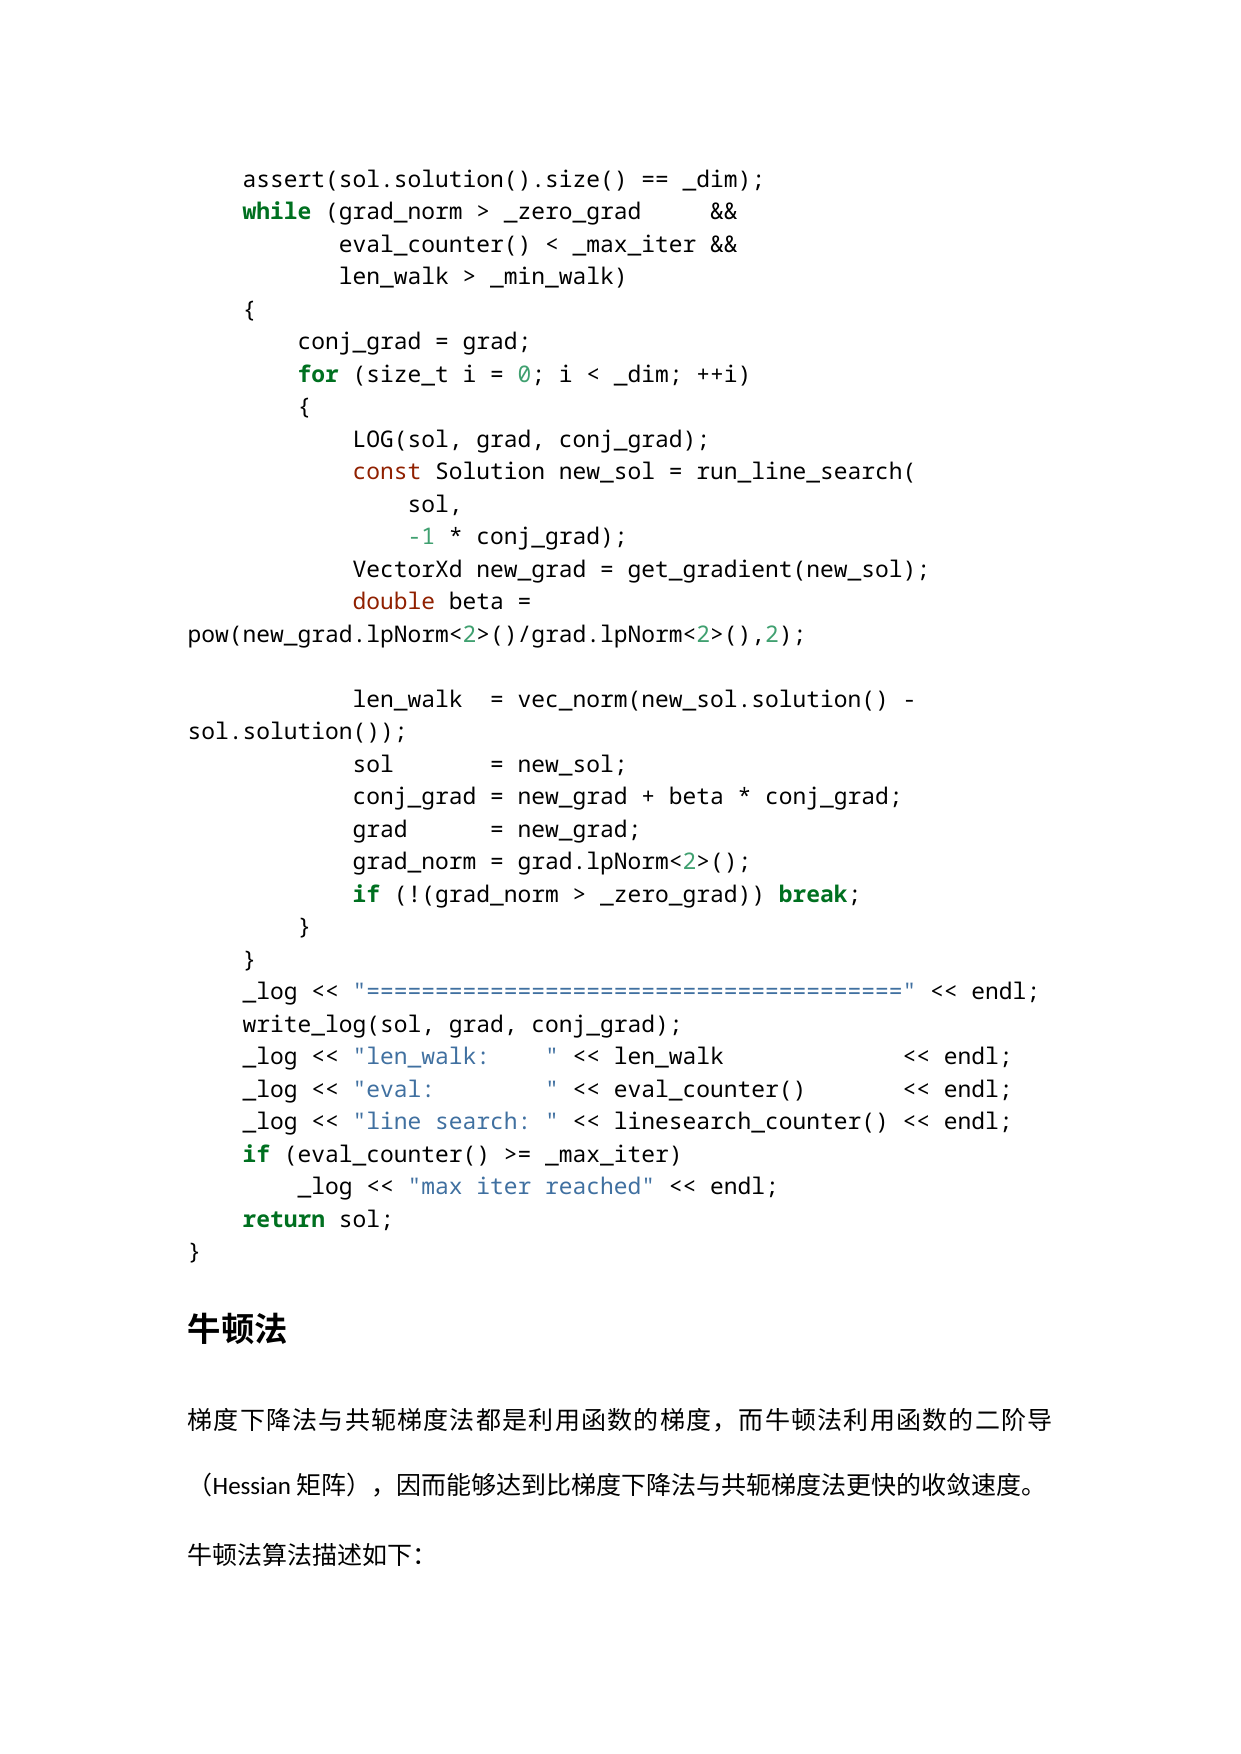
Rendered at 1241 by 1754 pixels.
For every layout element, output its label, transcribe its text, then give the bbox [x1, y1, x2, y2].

subtitle 牛顿法 [187, 1294, 1053, 1359]
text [187, 162, 1053, 1267]
text 牛顿法算法描述如下： [187, 1521, 1053, 1586]
